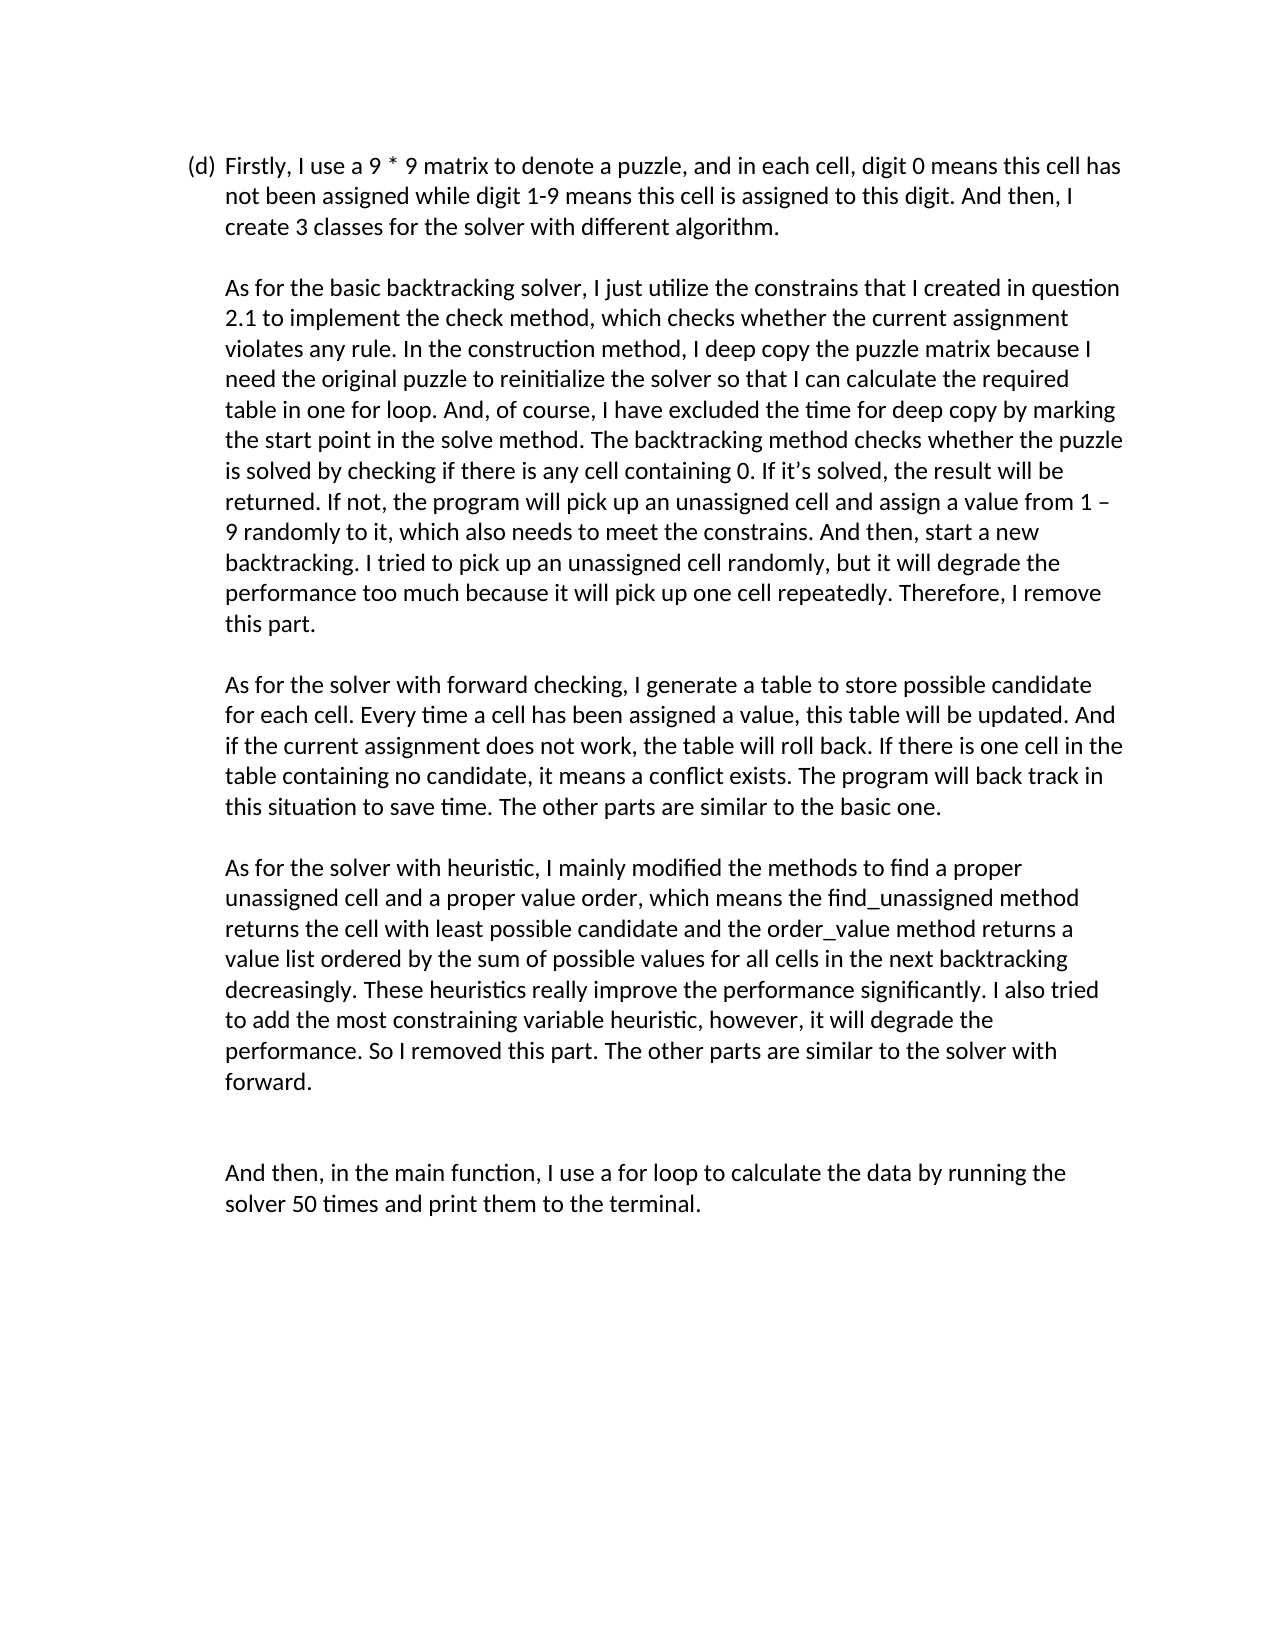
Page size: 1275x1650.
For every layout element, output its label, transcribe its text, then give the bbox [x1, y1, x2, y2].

text As for the basic backtracking solver, I just utilize the constrains that I created in question 2.1 to implement the check method, which checks whether the current assignment violates any rule. In the construction method, I deep copy the puzzle matrix because I need the original puzzle to reinitialize the solver so that I can calculate the required table in one for loop. And, of course, I have excluded the time for deep copy by marking the start point in the solve method. The backtracking method checks whether the puzzle is solved by checking if there is any cell containing 0. If it’s solved, the result will be returned. If not, the program will pick up an unassigned cell and assign a value from 1 – 9 randomly to it, which also needs to meet the constrains. And then, start a new backtracking. I tried to pick up an unassigned cell randomly, but it will degrade the performance too much because it will pick up one cell repeatedly. Therefore, I remove this part. [225, 272, 1125, 638]
text As for the solver with heuristic, I mainly modified the methods to find a proper unassigned cell and a proper value order, which means the find_unassigned method returns the cell with least possible candidate and the order_value method returns a value list ordered by the sum of possible values for all cells in the next backtracking decreasingly. These heuristics really improve the performance significantly. I also tried to add the most constraining variable heuristic, however, it will degrade the performance. So I removed this part. The other parts are similar to the solver with forward. [225, 852, 1125, 1096]
text As for the solver with forward checking, I generate a table to store possible candidate for each cell. Every time a cell has been assigned a value, this table will be updated. And if the current assignment does not work, the table will roll back. If there is one cell in the table containing no candidate, it means a conflict exists. The program will back track in this situation to save time. The other parts are similar to the basic one. [225, 669, 1125, 821]
list Firstly, I use a 9 * 9 matrix to denote a puzzle, and in each cell, digit 0 means this cell has not been assigned while digit 1-9 means this cell is assigned to this digit. And then, I create 3 classes for the solver with different algorithm. [187, 150, 1125, 242]
text And then, in the main function, I use a for loop to calculate the data by running the solver 50 times and print them to the terminal. [225, 1157, 1125, 1218]
